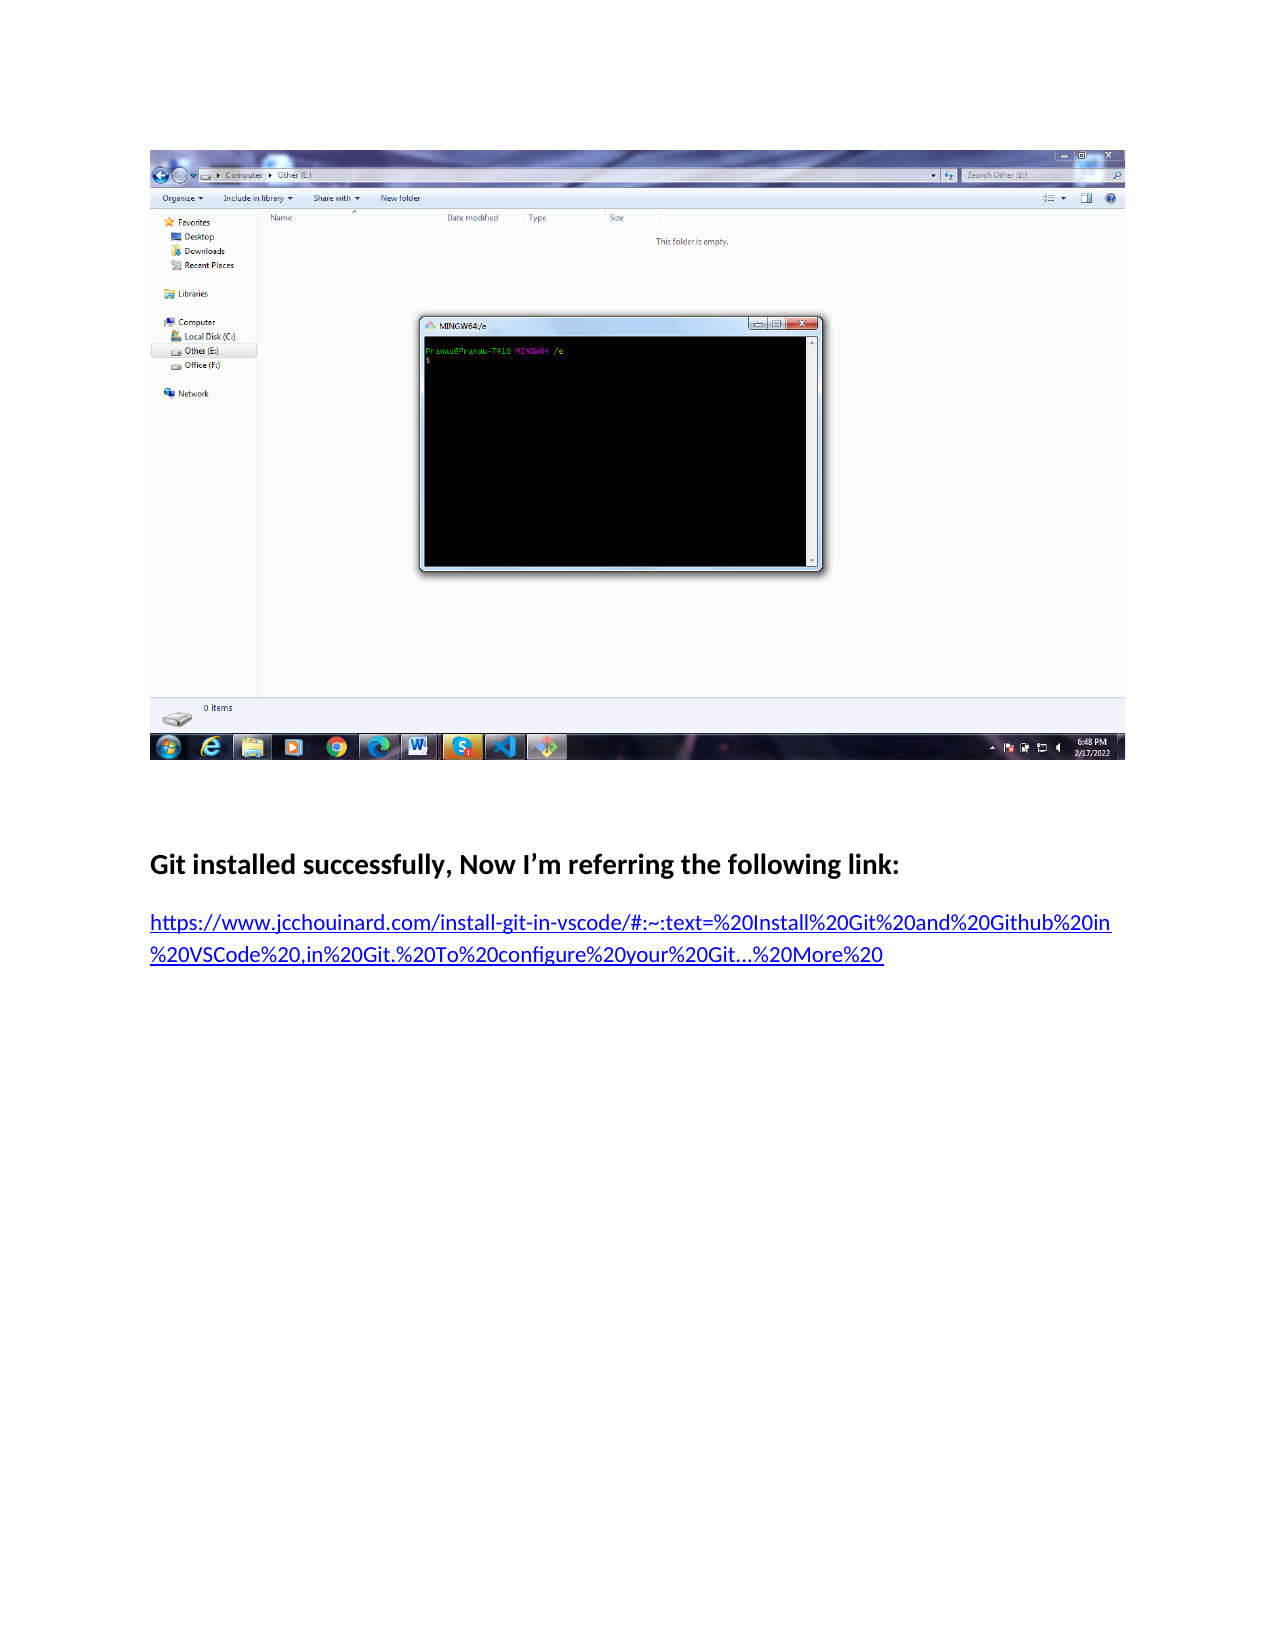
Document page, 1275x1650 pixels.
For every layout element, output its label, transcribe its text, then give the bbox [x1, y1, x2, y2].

picture [150, 150, 1125, 760]
text Git installed successfully, Now I’m referring the following link: [150, 846, 1125, 882]
text https://www.jcchouinard.com/install-git-in-vscode/#:~:text=%20Install%20Git%20and%20Github%20in%20VSCode%20,in%20Git.%20To%20configure%20your%20Git...%20More%20 [150, 908, 1125, 968]
